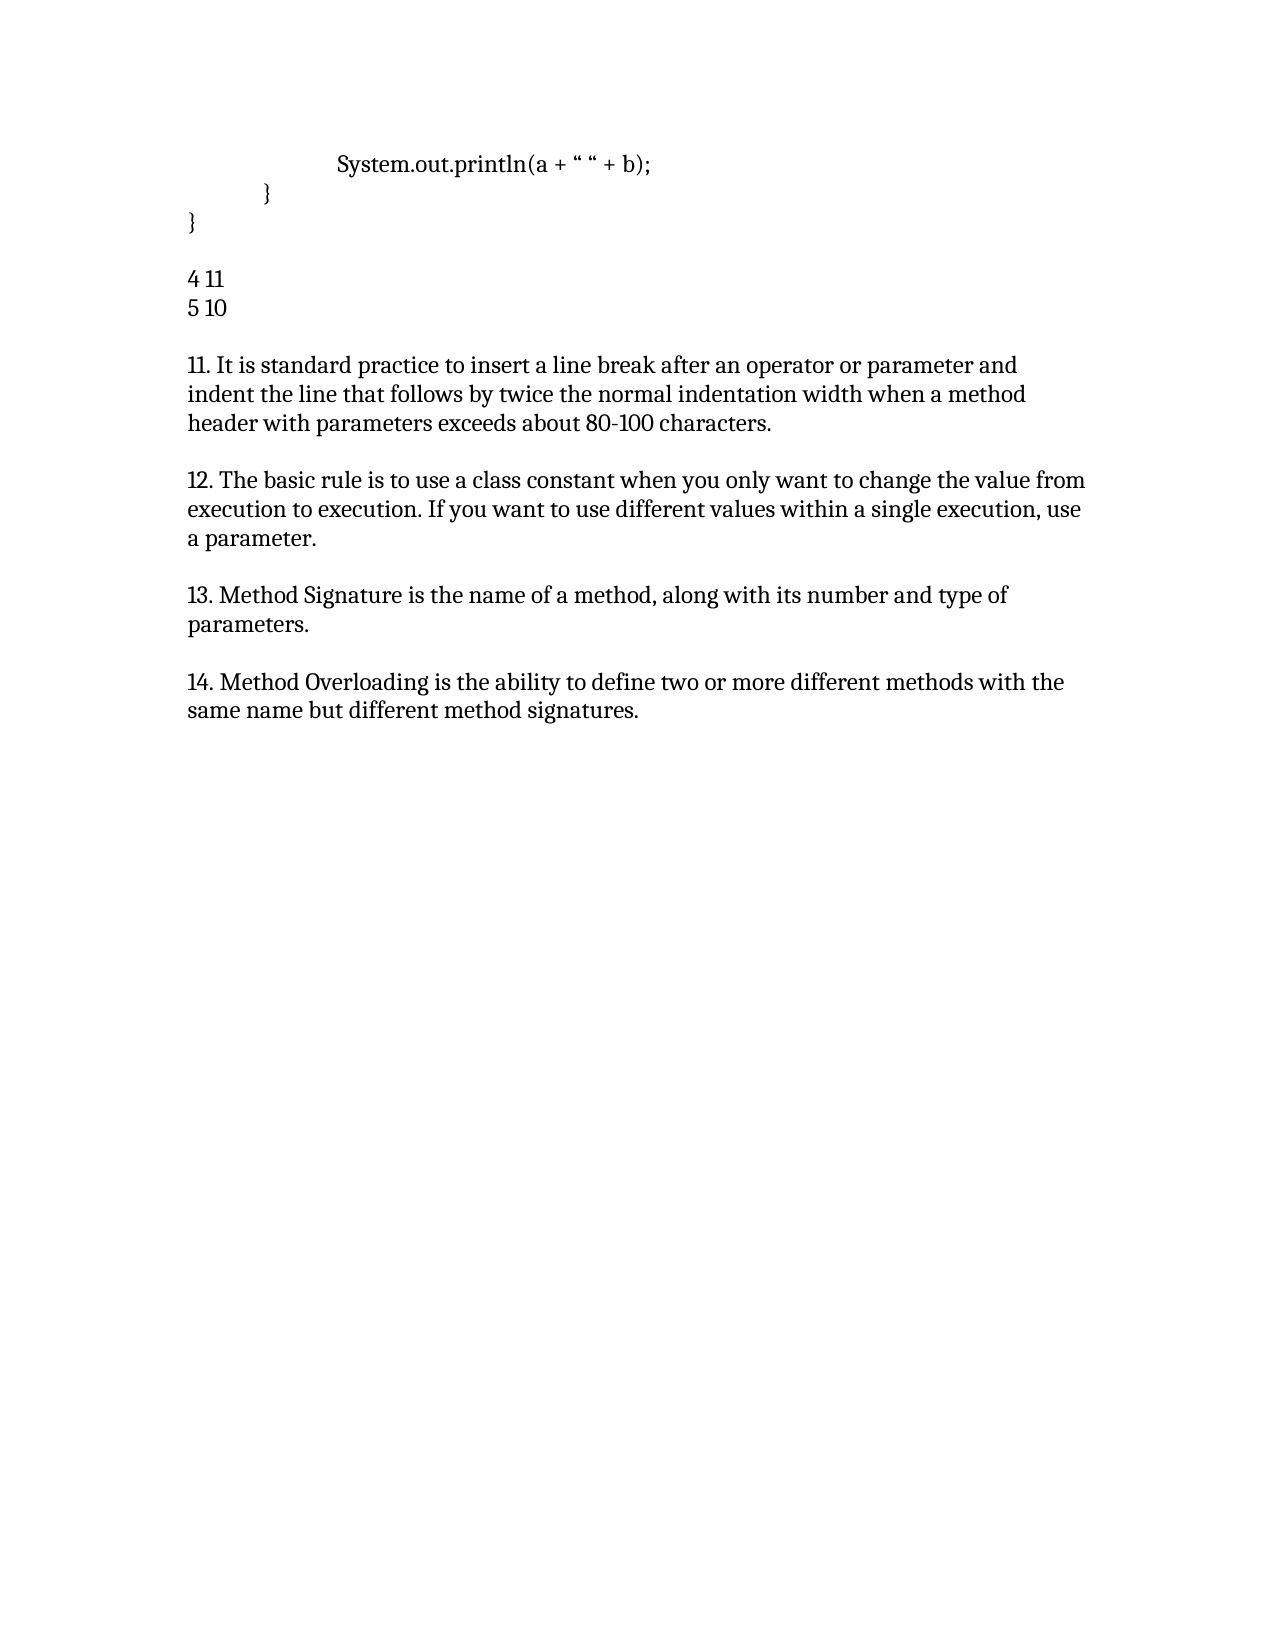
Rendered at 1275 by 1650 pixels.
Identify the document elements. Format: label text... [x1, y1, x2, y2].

text 14. Method Overloading is the ability to define two or more different methods with the same name but different method signatures. [187, 667, 1087, 725]
text 13. Method Signature is the name of a method, along with its number and type of parameters. [187, 581, 1087, 639]
text 12. The basic rule is to use a class constant when you only want to change the value from execution to execution. If you want to use different values within a single execution, use a parameter. [187, 466, 1087, 552]
text } [187, 179, 1087, 207]
text 11. It is standard practice to insert a line break after an operator or parameter and indent the line that follows by twice the normal indentation width when a method header with parameters exceeds about 80-100 characters. [187, 351, 1087, 437]
text } [187, 207, 1087, 236]
text 4 11 [187, 265, 1087, 294]
text System.out.println(a + “ “ + b); [187, 150, 1087, 179]
text 5 10 [187, 294, 1087, 322]
